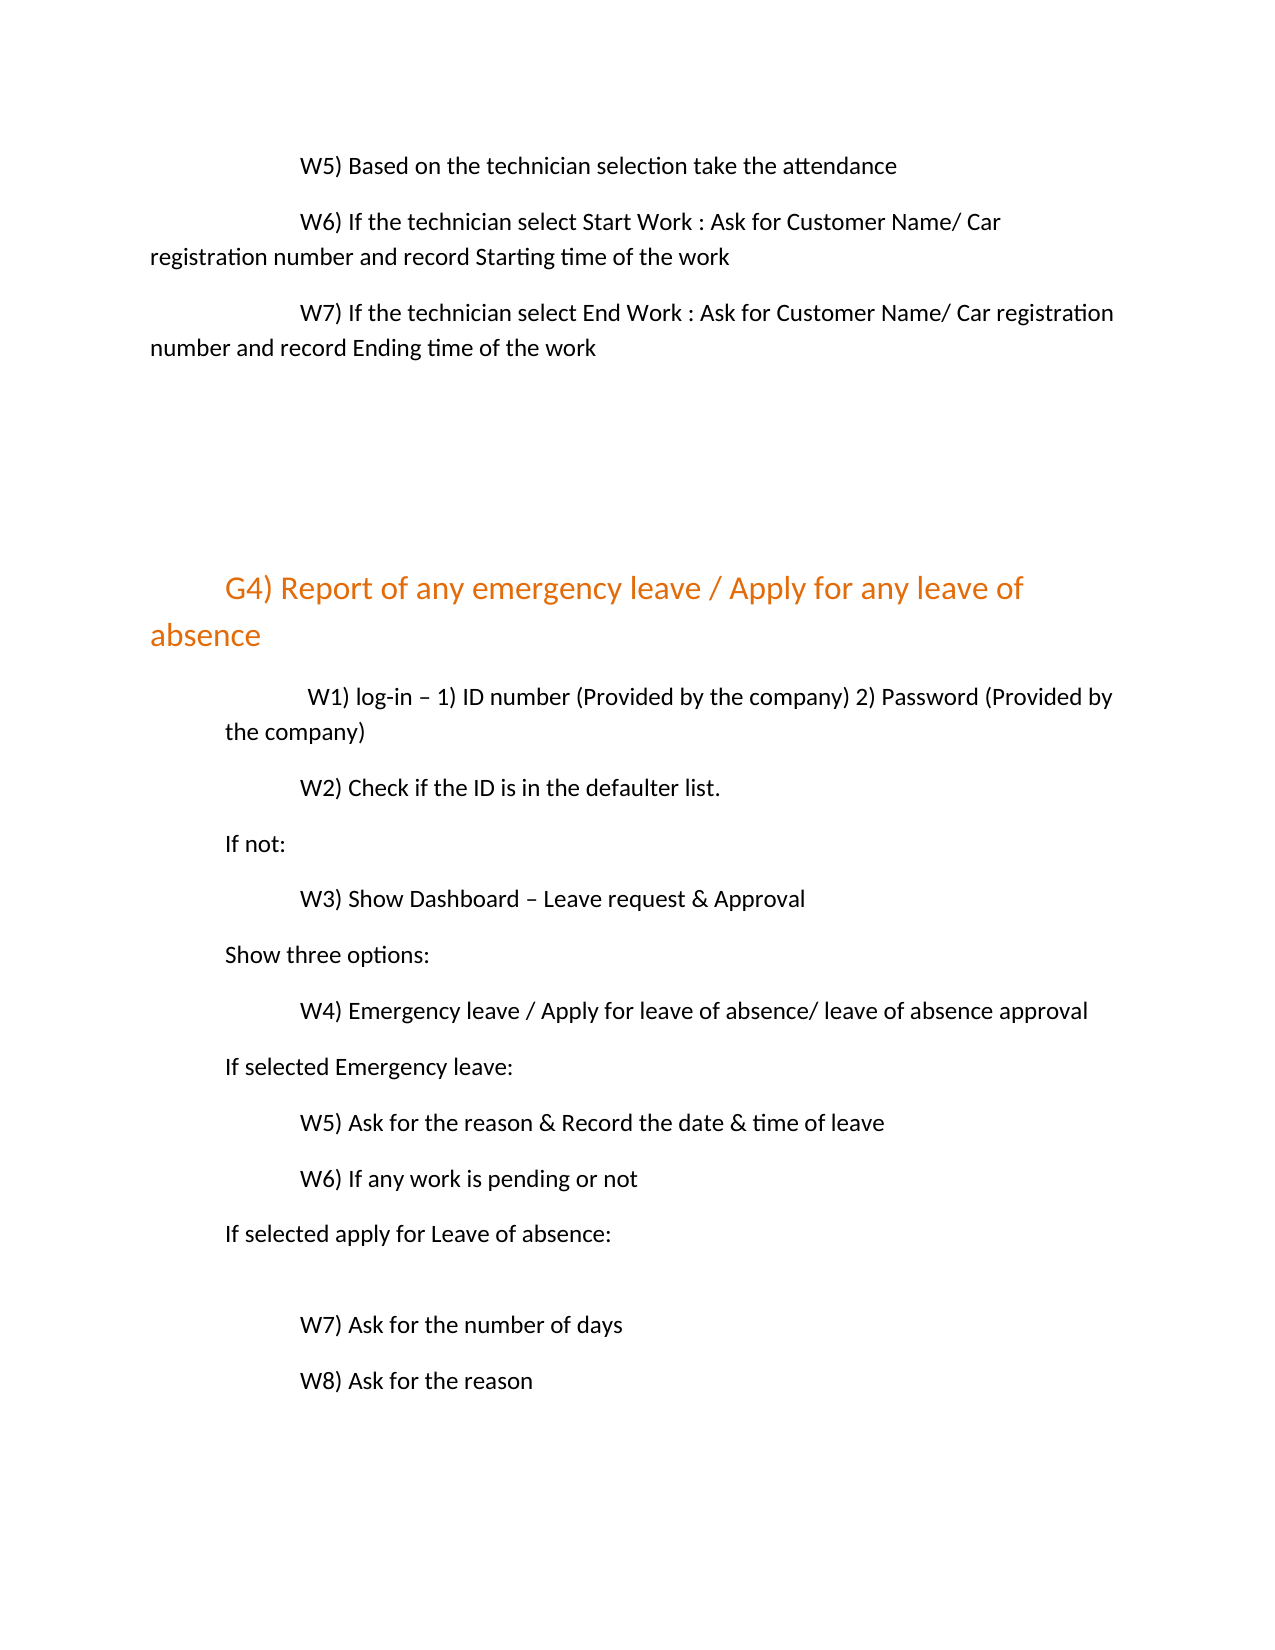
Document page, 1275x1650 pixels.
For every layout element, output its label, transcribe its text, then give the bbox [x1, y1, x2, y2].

text W2) Check if the ID is in the defaulter list. [150, 772, 1125, 802]
text W7) If the technician select End Work : Ask for Customer Name/ Car registration number and record Ending time of the work [150, 297, 1125, 362]
text If selected apply for Leave of absence: [150, 1219, 1125, 1249]
text If selected Emergency leave: [150, 1051, 1125, 1082]
text W6) If any work is pending or not [150, 1163, 1125, 1193]
text W4) Emergency leave / Apply for leave of absence/ leave of absence approval [150, 995, 1125, 1026]
text W8) Ask for the reason [150, 1365, 1125, 1396]
text If not: [150, 828, 1125, 858]
text W5) Ask for the reason & Record the date & time of leave [150, 1107, 1125, 1137]
text G4) Report of any emergency leave / Apply for any leave of absence [150, 567, 1125, 654]
text W7) Ask for the number of days [150, 1274, 1125, 1340]
text W6) If the technician select Start Work : Ask for Customer Name/ Car registration number and record Starting time of the work [150, 206, 1125, 271]
text Show three options: [150, 939, 1125, 970]
text W1) log-in – 1) ID number (Provided by the company) 2) Password (Provided by the company) [225, 681, 1125, 747]
text W5) Based on the technician selection take the attendance [150, 150, 1125, 181]
text W3) Show Dashboard – Leave request & Approval [150, 884, 1125, 914]
